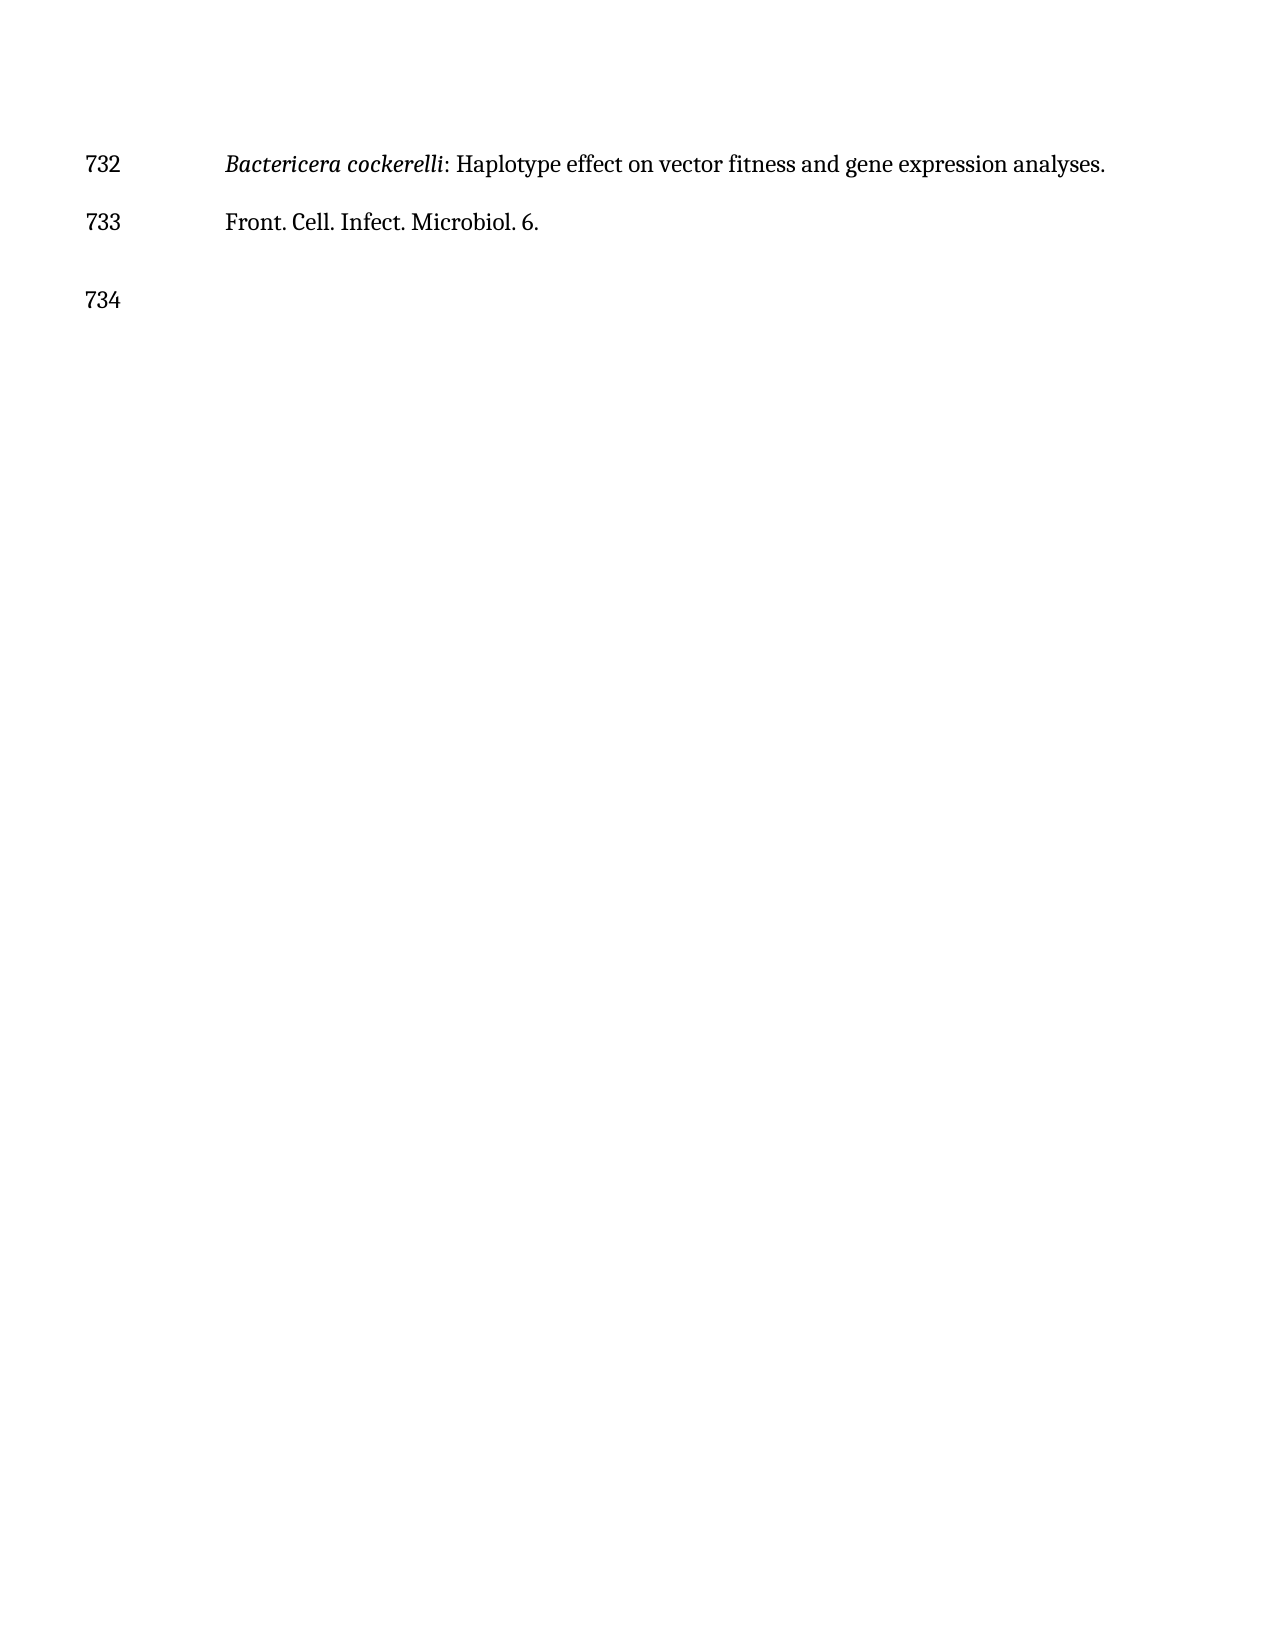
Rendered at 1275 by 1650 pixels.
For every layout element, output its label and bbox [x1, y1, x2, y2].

text [150, 150, 1125, 236]
